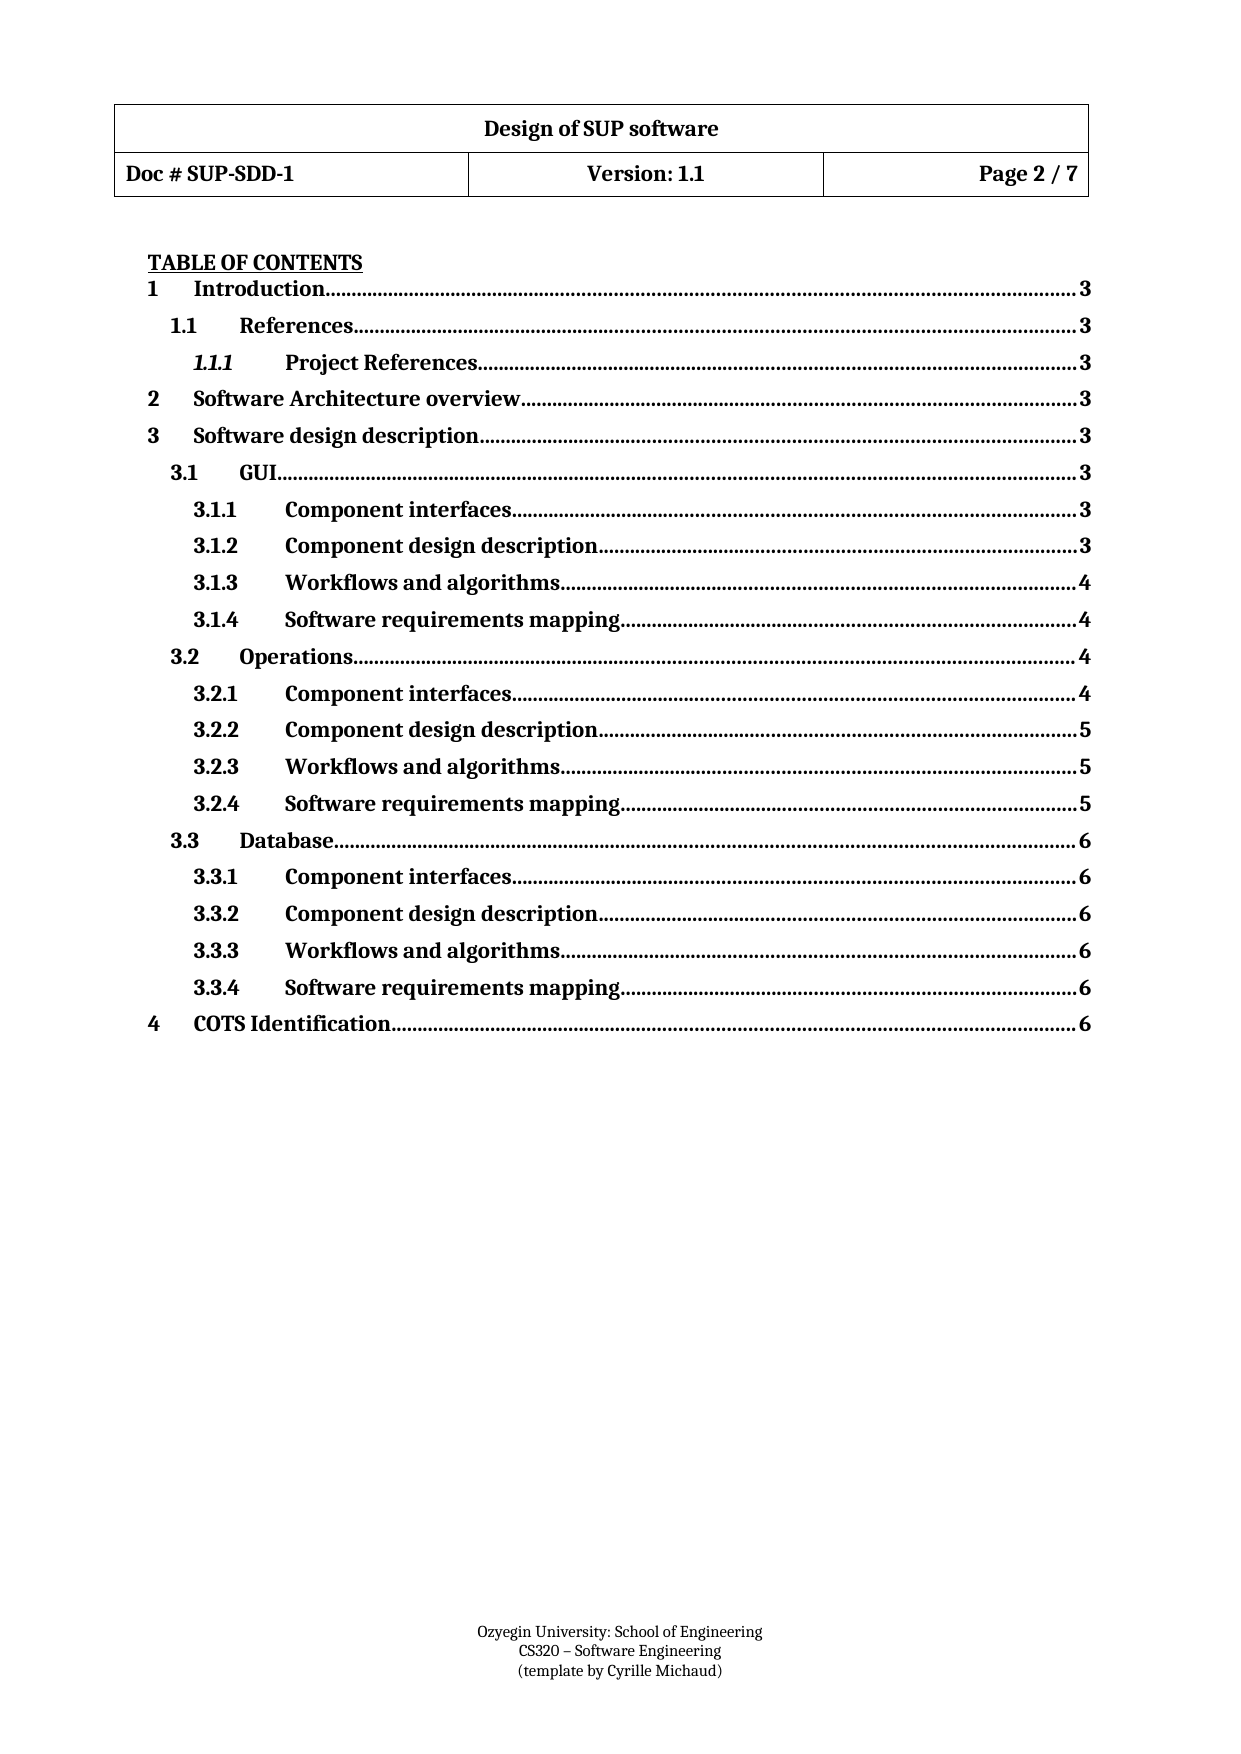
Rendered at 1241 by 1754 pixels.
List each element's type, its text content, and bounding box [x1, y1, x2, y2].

text TABLE OF CONTENTS [148, 249, 1092, 276]
